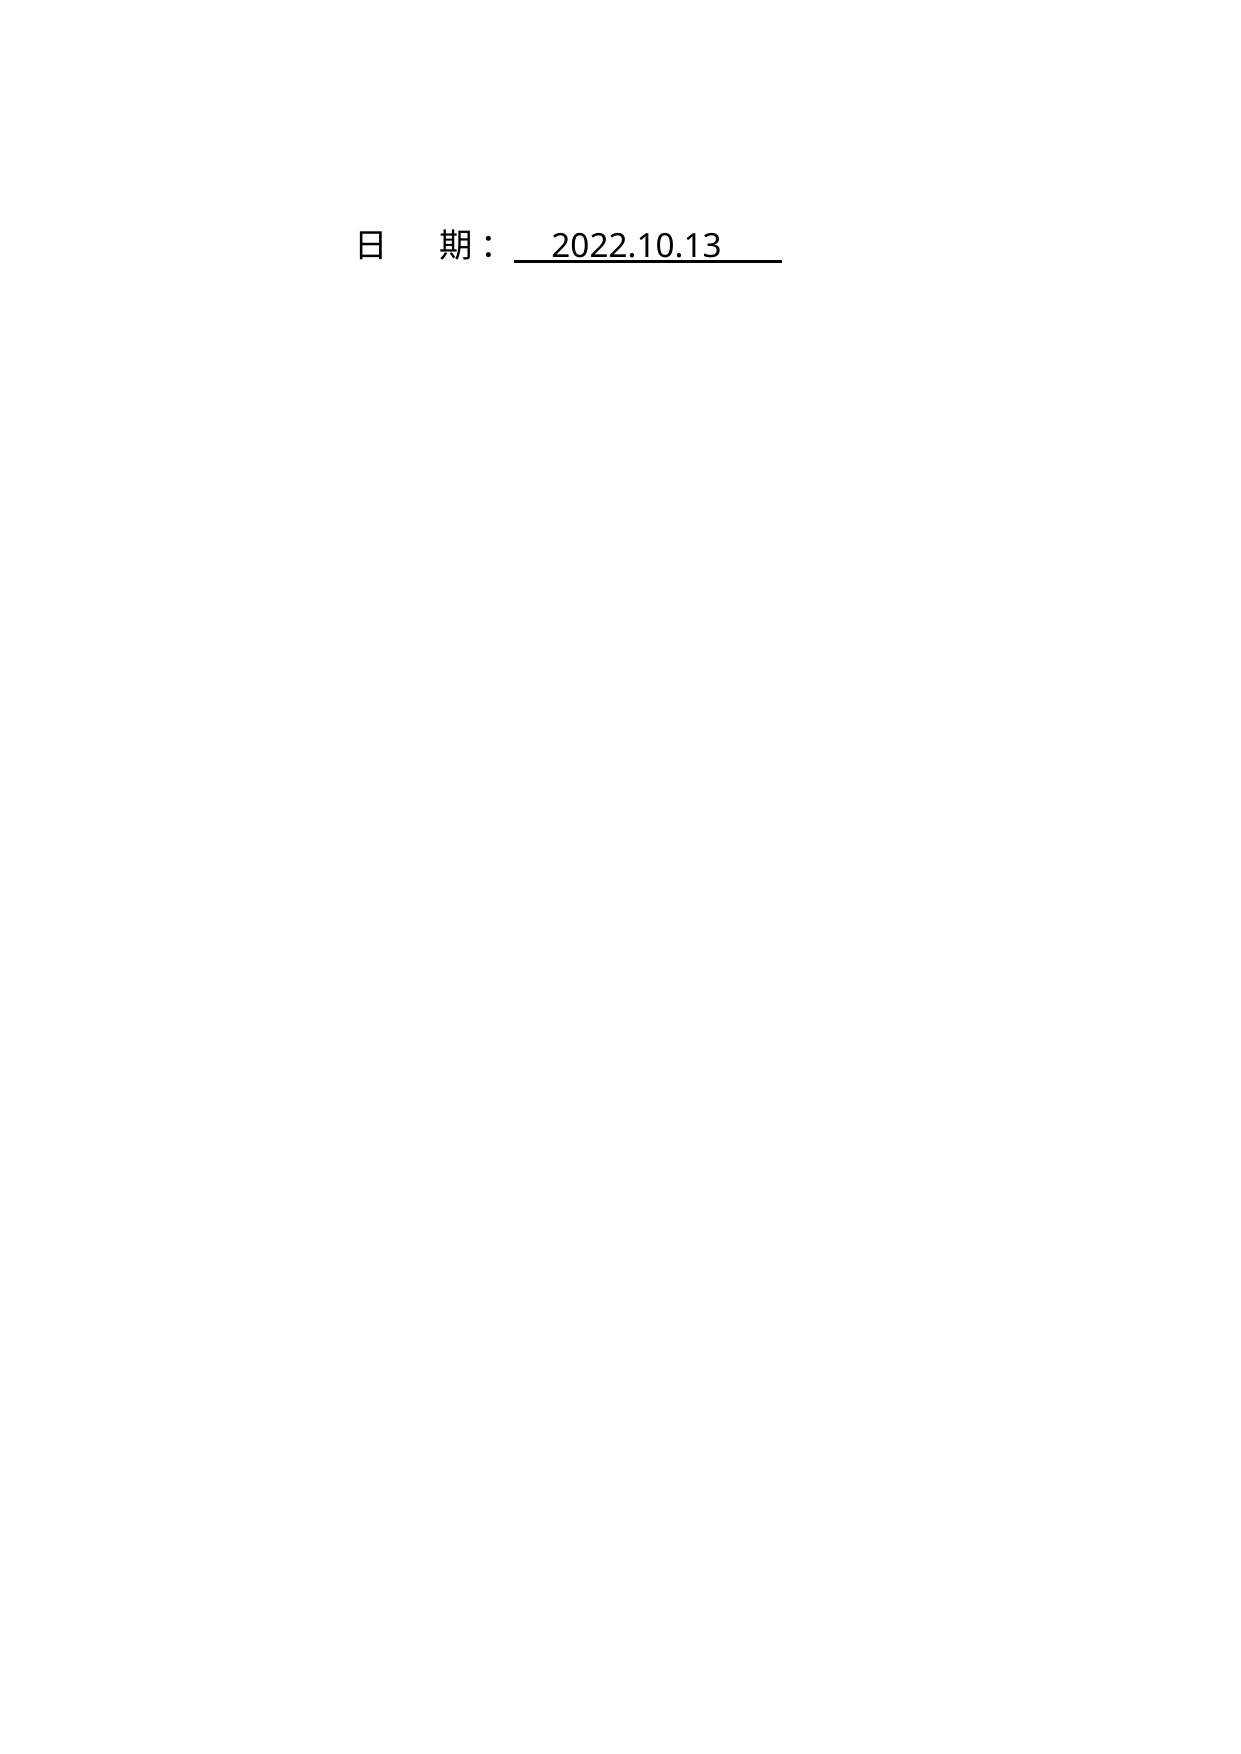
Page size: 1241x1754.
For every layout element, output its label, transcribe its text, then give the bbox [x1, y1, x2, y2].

text 日 期 ： 2022.10.13 [187, 219, 1053, 267]
